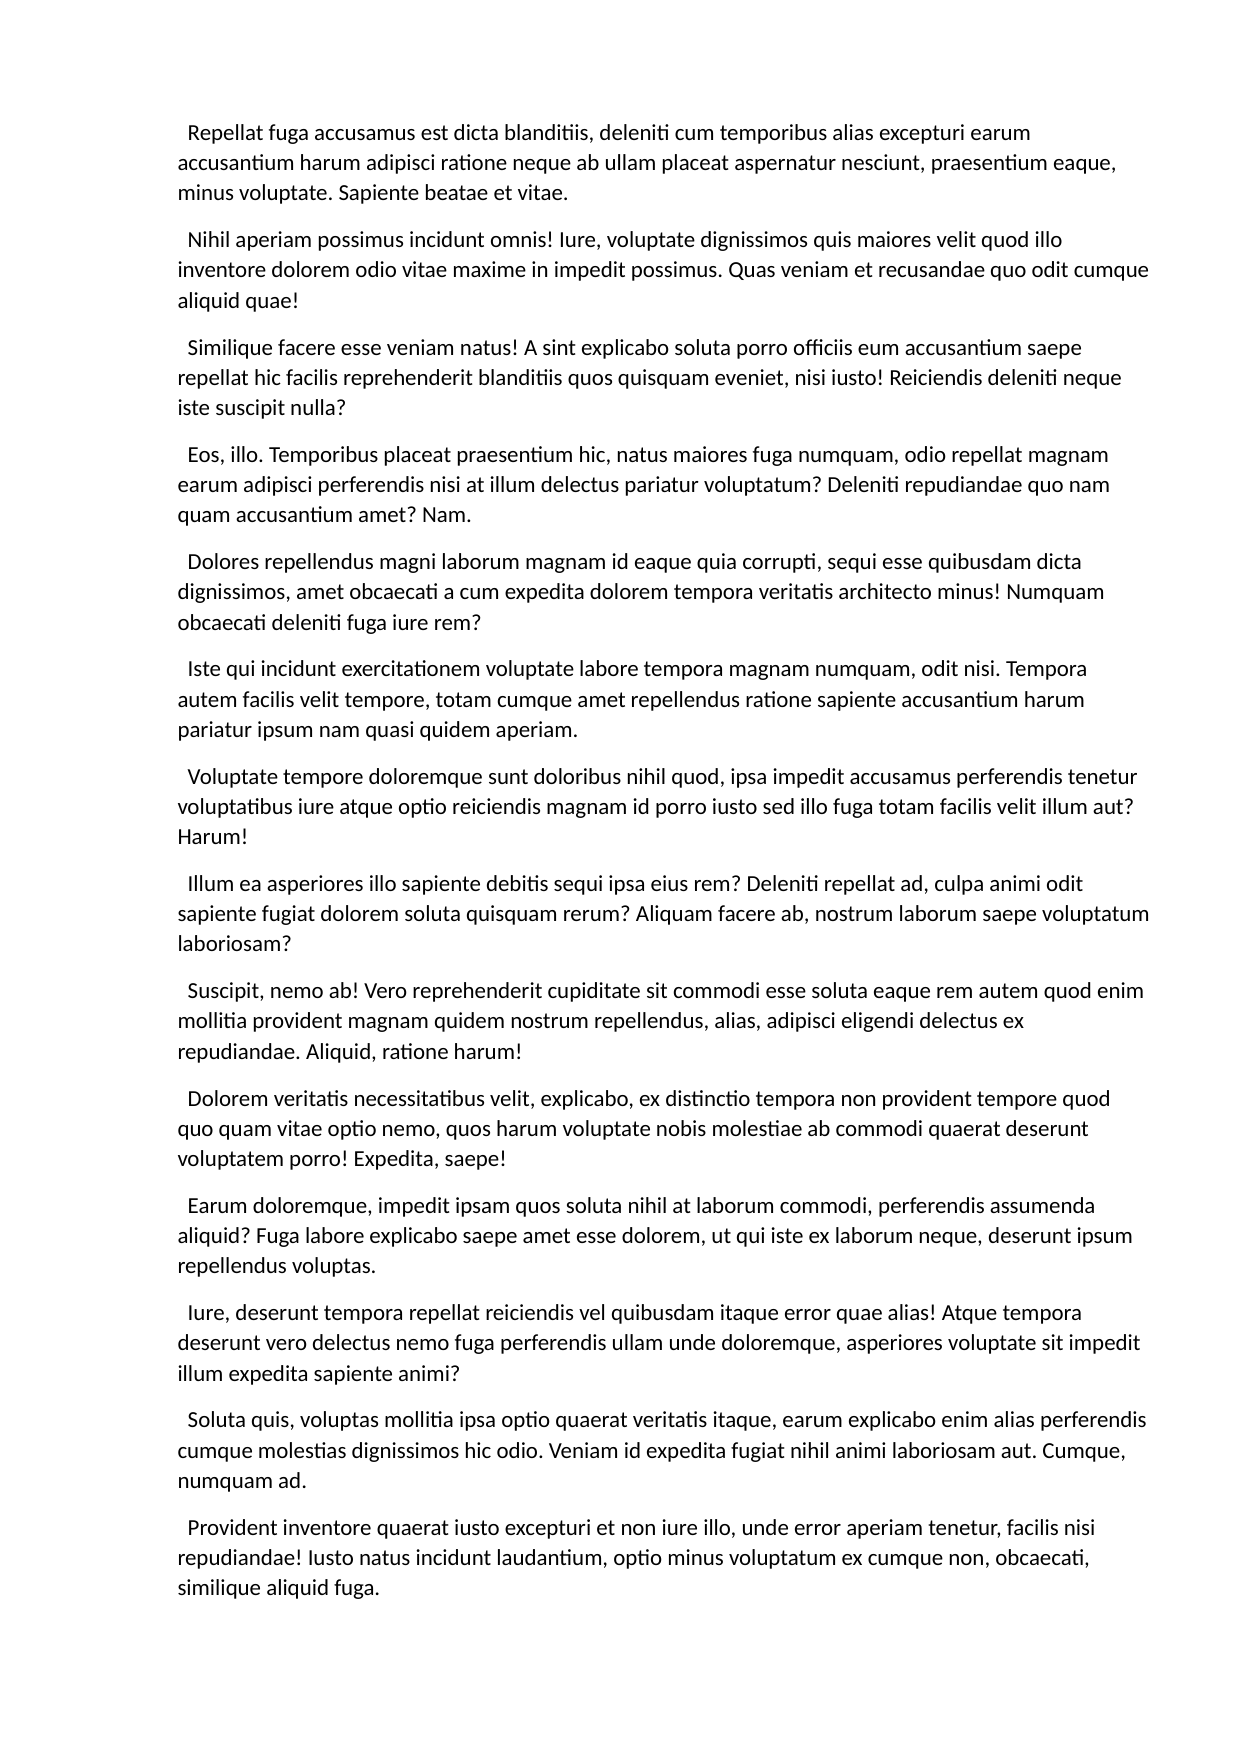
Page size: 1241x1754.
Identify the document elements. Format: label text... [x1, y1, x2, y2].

text Soluta quis, voluptas mollitia ipsa optio quaerat veritatis itaque, earum explicabo enim alias perferendis cumque molestias dignissimos hic odio. Veniam id expedita fugiat nihil animi laboriosam aut. Cumque, numquam ad. [177, 1406, 1152, 1494]
text Eos, illo. Temporibus placeat praesentium hic, natus maiores fuga numquam, odio repellat magnam earum adipisci perferendis nisi at illum delectus pariatur voluptatum? Deleniti repudiandae quo nam quam accusantium amet? Nam. [177, 440, 1152, 528]
text Repellat fuga accusamus est dicta blanditiis, deleniti cum temporibus alias excepturi earum accusantium harum adipisci ratione neque ab ullam placeat aspernatur nesciunt, praesentium eaque, minus voluptate. Sapiente beatae et vitae. [177, 118, 1152, 207]
text Iste qui incidunt exercitationem voluptate labore tempora magnam numquam, odit nisi. Tempora autem facilis velit tempore, totam cumque amet repellendus ratione sapiente accusantium harum pariatur ipsum nam quasi quidem aperiam. [177, 654, 1152, 743]
text Similique facere esse veniam natus! A sint explicabo soluta porro officiis eum accusantium saepe repellat hic facilis reprehenderit blanditiis quos quisquam eveniet, nisi iusto! Reiciendis deleniti neque iste suscipit nulla? [177, 333, 1152, 421]
text Dolores repellendus magni laborum magnam id eaque quia corrupti, sequi esse quibusdam dicta dignissimos, amet obcaecati a cum expedita dolorem tempora veritatis architecto minus! Numquam obcaecati deleniti fuga iure rem? [177, 547, 1152, 636]
text Iure, deserunt tempora repellat reiciendis vel quibusdam itaque error quae alias! Atque tempora deserunt vero delectus nemo fuga perferendis ullam unde doloremque, asperiores voluptate sit impedit illum expedita sapiente animi? [177, 1298, 1152, 1387]
text Nihil aperiam possimus incidunt omnis! Iure, voluptate dignissimos quis maiores velit quod illo inventore dolorem odio vitae maxime in impedit possimus. Quas veniam et recusandae quo odit cumque aliquid quae! [177, 225, 1152, 314]
text Illum ea asperiores illo sapiente debitis sequi ipsa eius rem? Deleniti repellat ad, culpa animi odit sapiente fugiat dolorem soluta quisquam rerum? Aliquam facere ab, nostrum laborum saepe voluptatum laboriosam? [177, 869, 1152, 958]
text Voluptate tempore doloremque sunt doloribus nihil quod, ipsa impedit accusamus perferendis tenetur voluptatibus iure atque optio reiciendis magnam id porro iusto sed illo fuga totam facilis velit illum aut? Harum! [177, 762, 1152, 850]
text Earum doloremque, impedit ipsam quos soluta nihil at laborum commodi, perferendis assumenda aliquid? Fuga labore explicabo saepe amet esse dolorem, ut qui iste ex laborum neque, deserunt ipsum repellendus voluptas. [177, 1191, 1152, 1279]
text Provident inventore quaerat iusto excepturi et non iure illo, unde error aperiam tenetur, facilis nisi repudiandae! Iusto natus incidunt laudantium, optio minus voluptatum ex cumque non, obcaecati, similique aliquid fuga. [177, 1513, 1152, 1601]
text Dolorem veritatis necessitatibus velit, explicabo, ex distinctio tempora non provident tempore quod quo quam vitae optio nemo, quos harum voluptate nobis molestiae ab commodi quaerat deserunt voluptatem porro! Expedita, saepe! [177, 1084, 1152, 1172]
text Suscipit, nemo ab! Vero reprehenderit cupiditate sit commodi esse soluta eaque rem autem quod enim mollitia provident magnam quidem nostrum repellendus, alias, adipisci eligendi delectus ex repudiandae. Aliquid, ratione harum! [177, 976, 1152, 1065]
